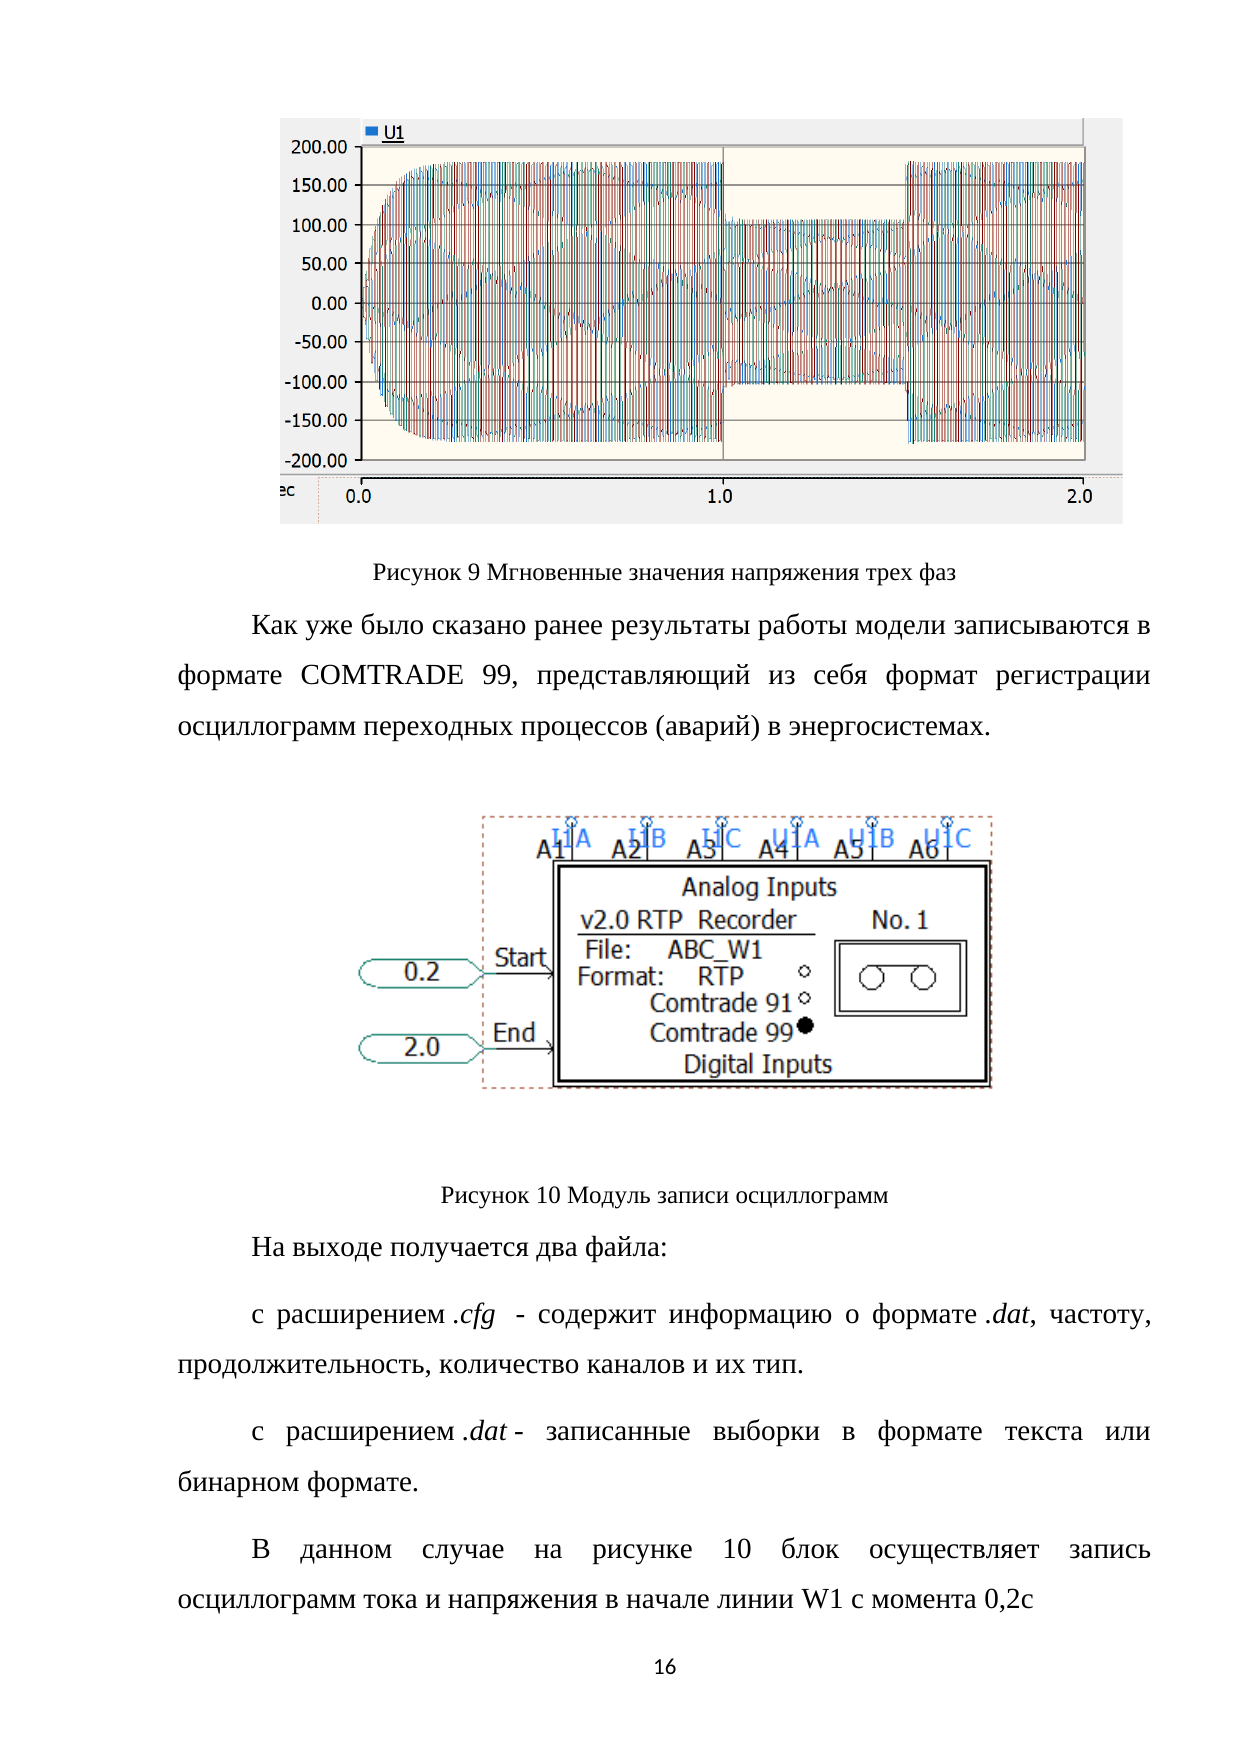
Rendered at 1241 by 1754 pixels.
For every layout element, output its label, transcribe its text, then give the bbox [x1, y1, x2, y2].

picture [280, 118, 1123, 524]
text В данном случае на рисунке 10 блок осуществляет запись осциллограмм тока и напряжения в начале линии W1 с момента 0,2с [177, 1531, 1152, 1615]
text На выходе получается два файла: [177, 1229, 1152, 1263]
text с расширением .dat - записанные выборки в формате текста или бинарном формате. [177, 1413, 1152, 1497]
picture [326, 774, 1077, 1147]
text Рисунок 10 Модуль записи осциллограмм [177, 1180, 1152, 1208]
text с расширением .cfg - содержит информацию о формате .dat, частоту, продолжительность, количество каналов и их тип. [177, 1296, 1152, 1380]
text Как уже было сказано ранее результаты работы модели записываются в формате COMTRADE 99, представляющий из себя формат регистрации осциллограмм переходных процессов (аварий) в энергосистемах. [177, 607, 1152, 741]
text Рисунок 9 Мгновенные значения напряжения трех фаз [177, 557, 1152, 586]
